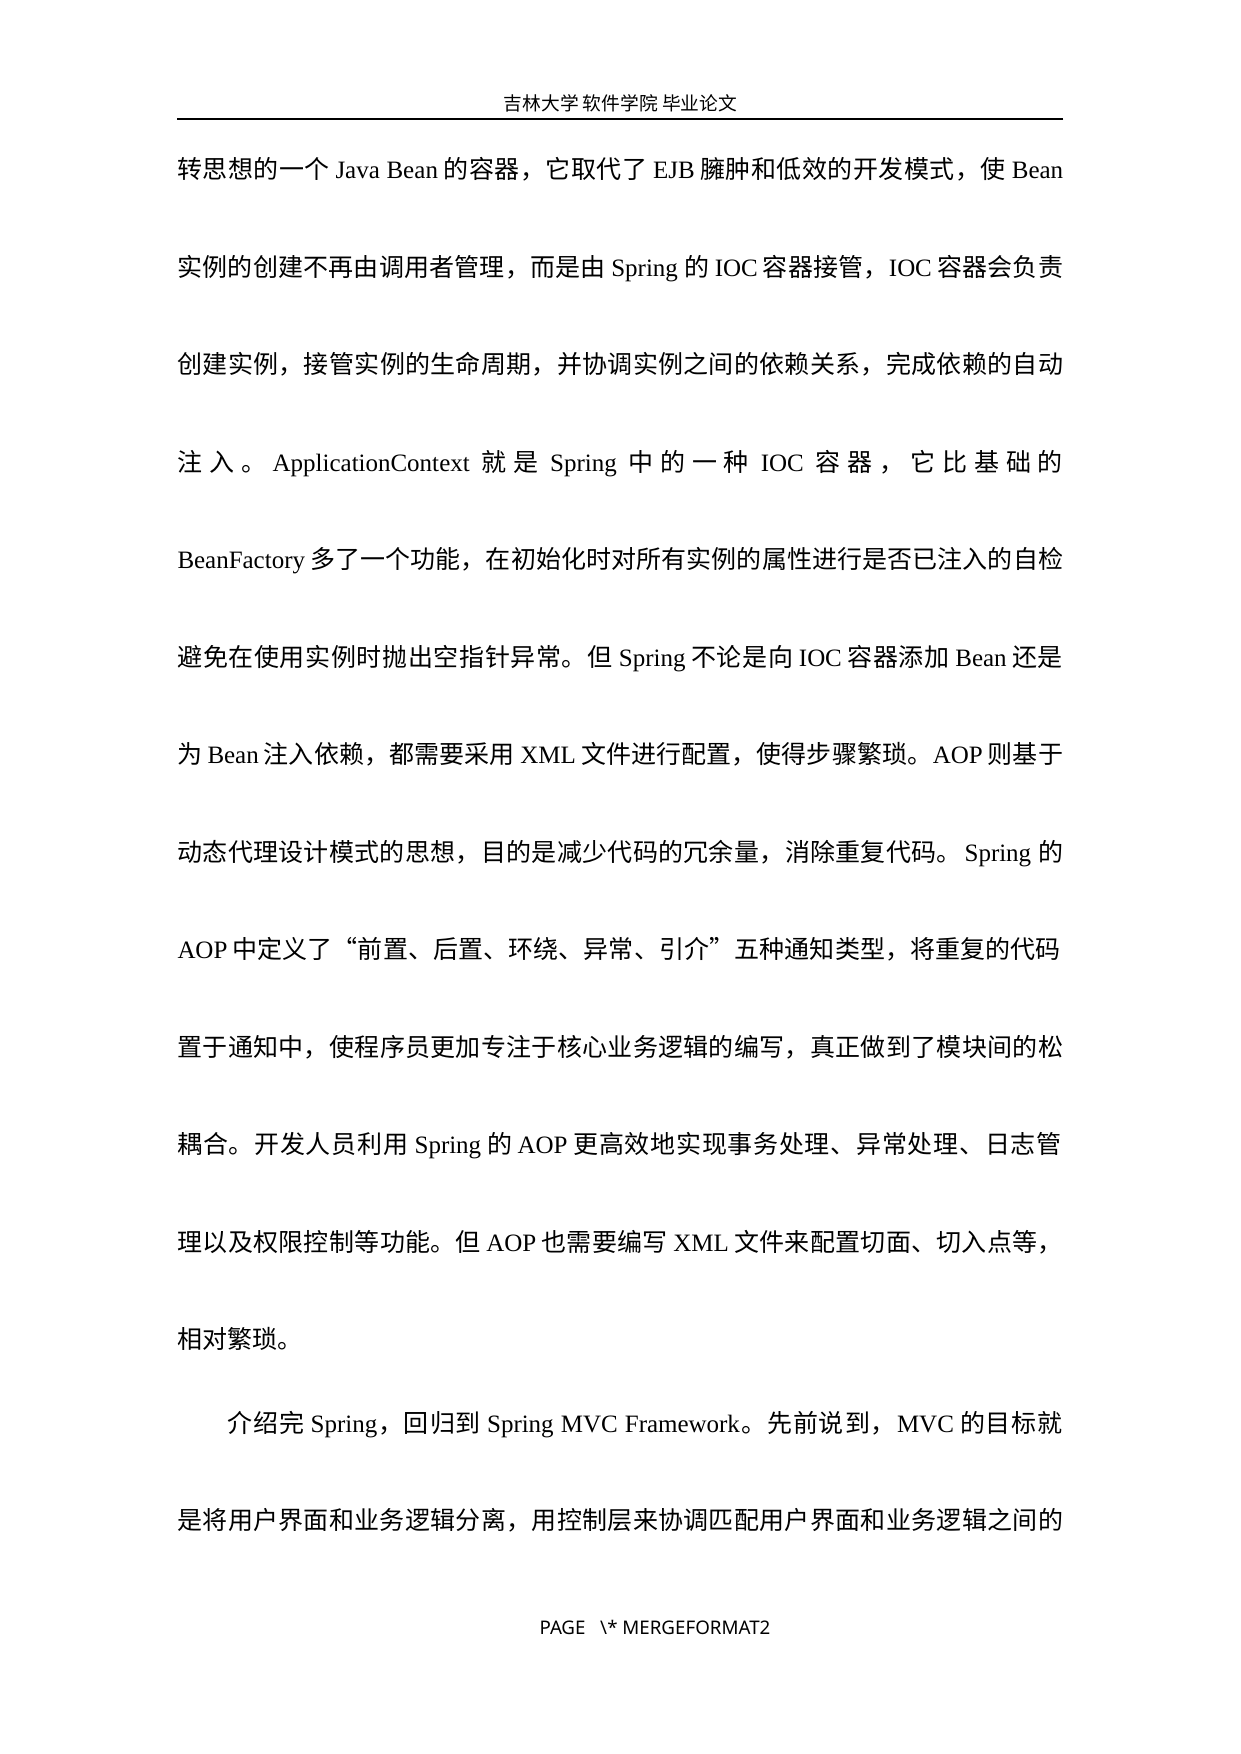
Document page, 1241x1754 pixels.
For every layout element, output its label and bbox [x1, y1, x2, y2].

text [177, 136, 1063, 1371]
text [177, 1389, 1063, 1551]
